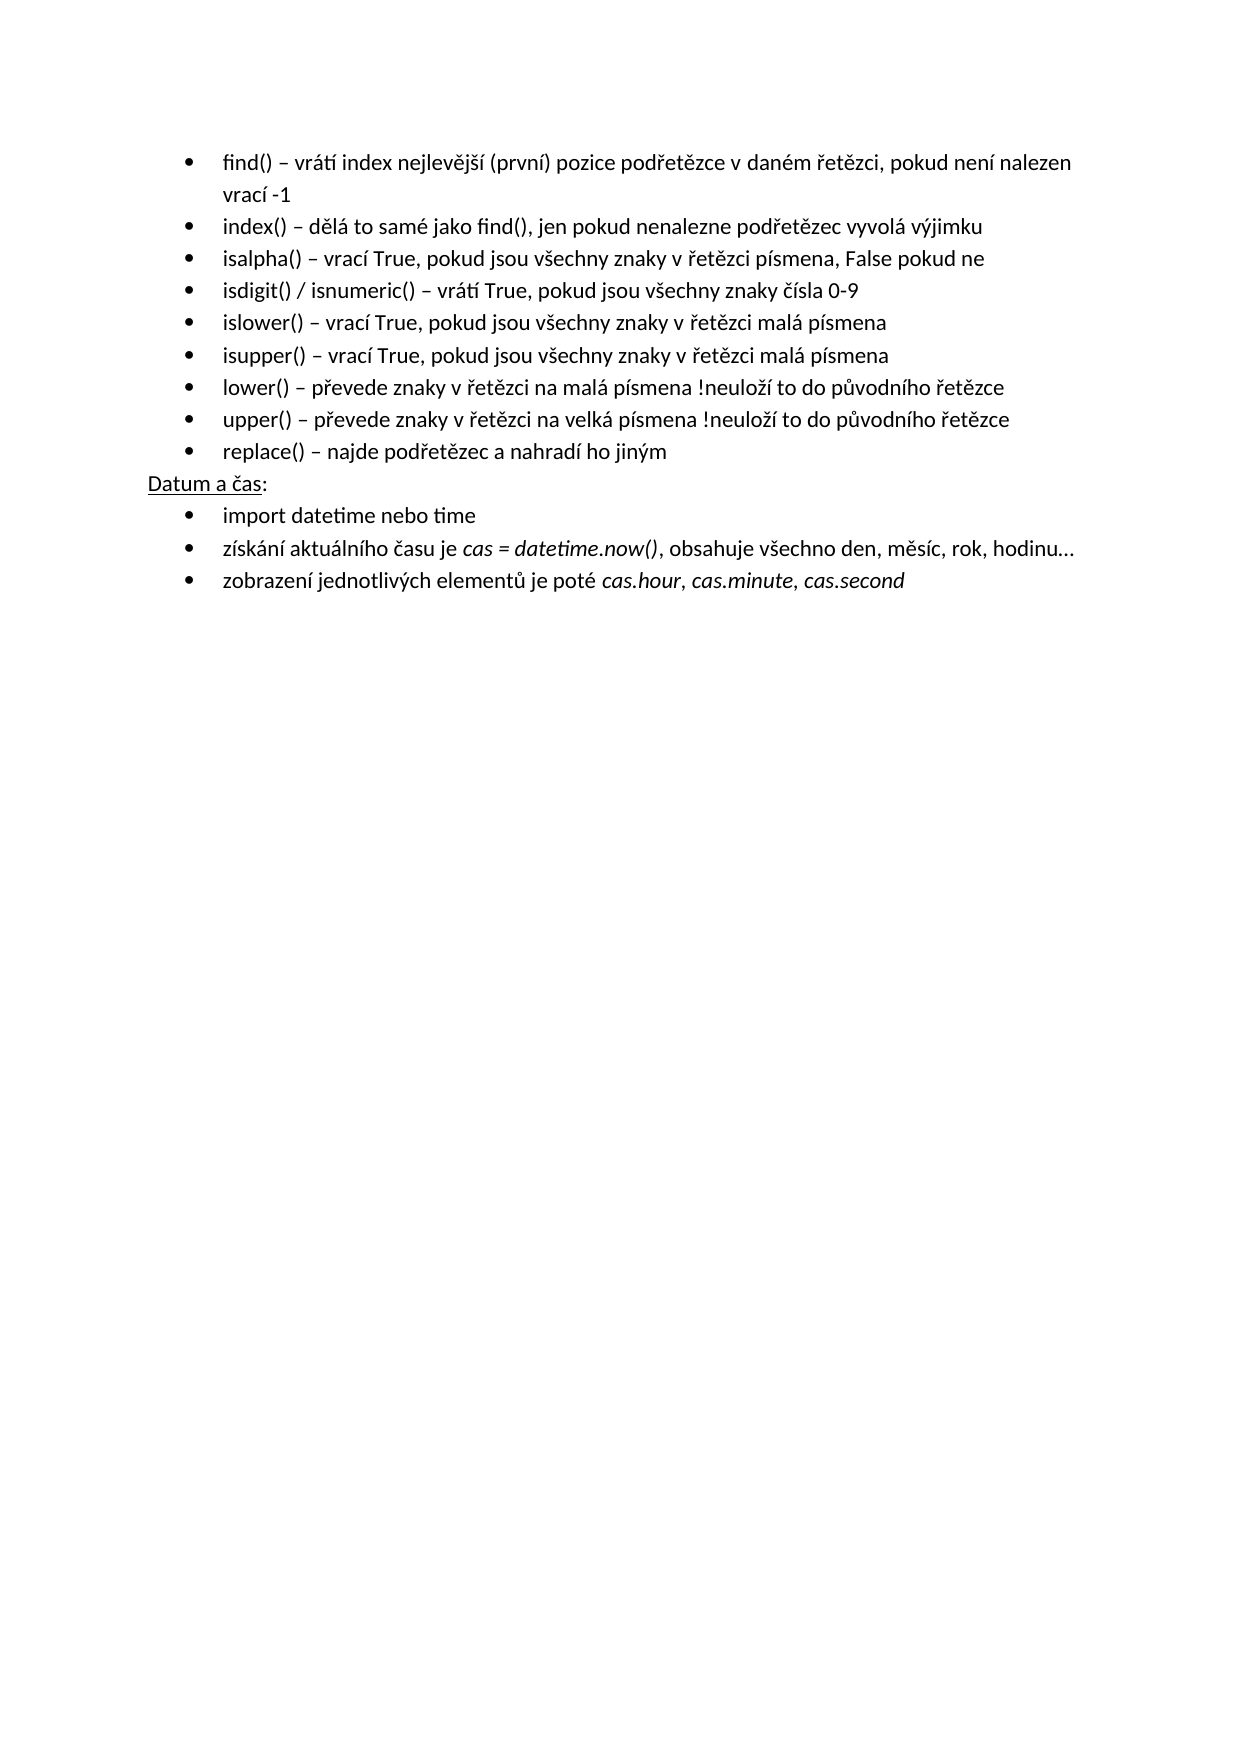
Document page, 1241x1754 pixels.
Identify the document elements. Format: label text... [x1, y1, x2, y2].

list index() – dělá to samé jako find(), jen pokud nenalezne podřetězec vyvolá výjimku [185, 212, 1093, 240]
list isalpha() – vrací True, pokud jsou všechny znaky v řetězci písmena, False pokud ne [185, 244, 1093, 272]
list zobrazení jednotlivých elementů je poté cas.hour, cas.minute, cas.second [185, 566, 1093, 594]
list upper() – převede znaky v řetězci na velká písmena !neuloží to do původního řetězce [185, 405, 1093, 433]
list import datetime nebo time [185, 502, 1093, 530]
list lower() – převede znaky v řetězci na malá písmena !neuloží to do původního řetězce [185, 373, 1093, 401]
list find() – vrátí index nejlevější (první) pozice podřetězce v daném řetězci, pokud není nalezen vrací -1 [185, 148, 1093, 208]
list islower() – vrací True, pokud jsou všechny znaky v řetězci malá písmena [185, 308, 1093, 337]
list isupper() – vrací True, pokud jsou všechny znaky v řetězci malá písmena [185, 341, 1093, 369]
list replace() – najde podřetězec a nahradí ho jiným [185, 437, 1093, 465]
list isdigit() / isnumeric() – vrátí True, pokud jsou všechny znaky čísla 0-9 [185, 276, 1093, 304]
list získání aktuálního času je cas = datetime.now(), obsahuje všechno den, měsíc, rok, hodinu… [185, 534, 1093, 562]
text Datum a čas: [148, 469, 1093, 497]
